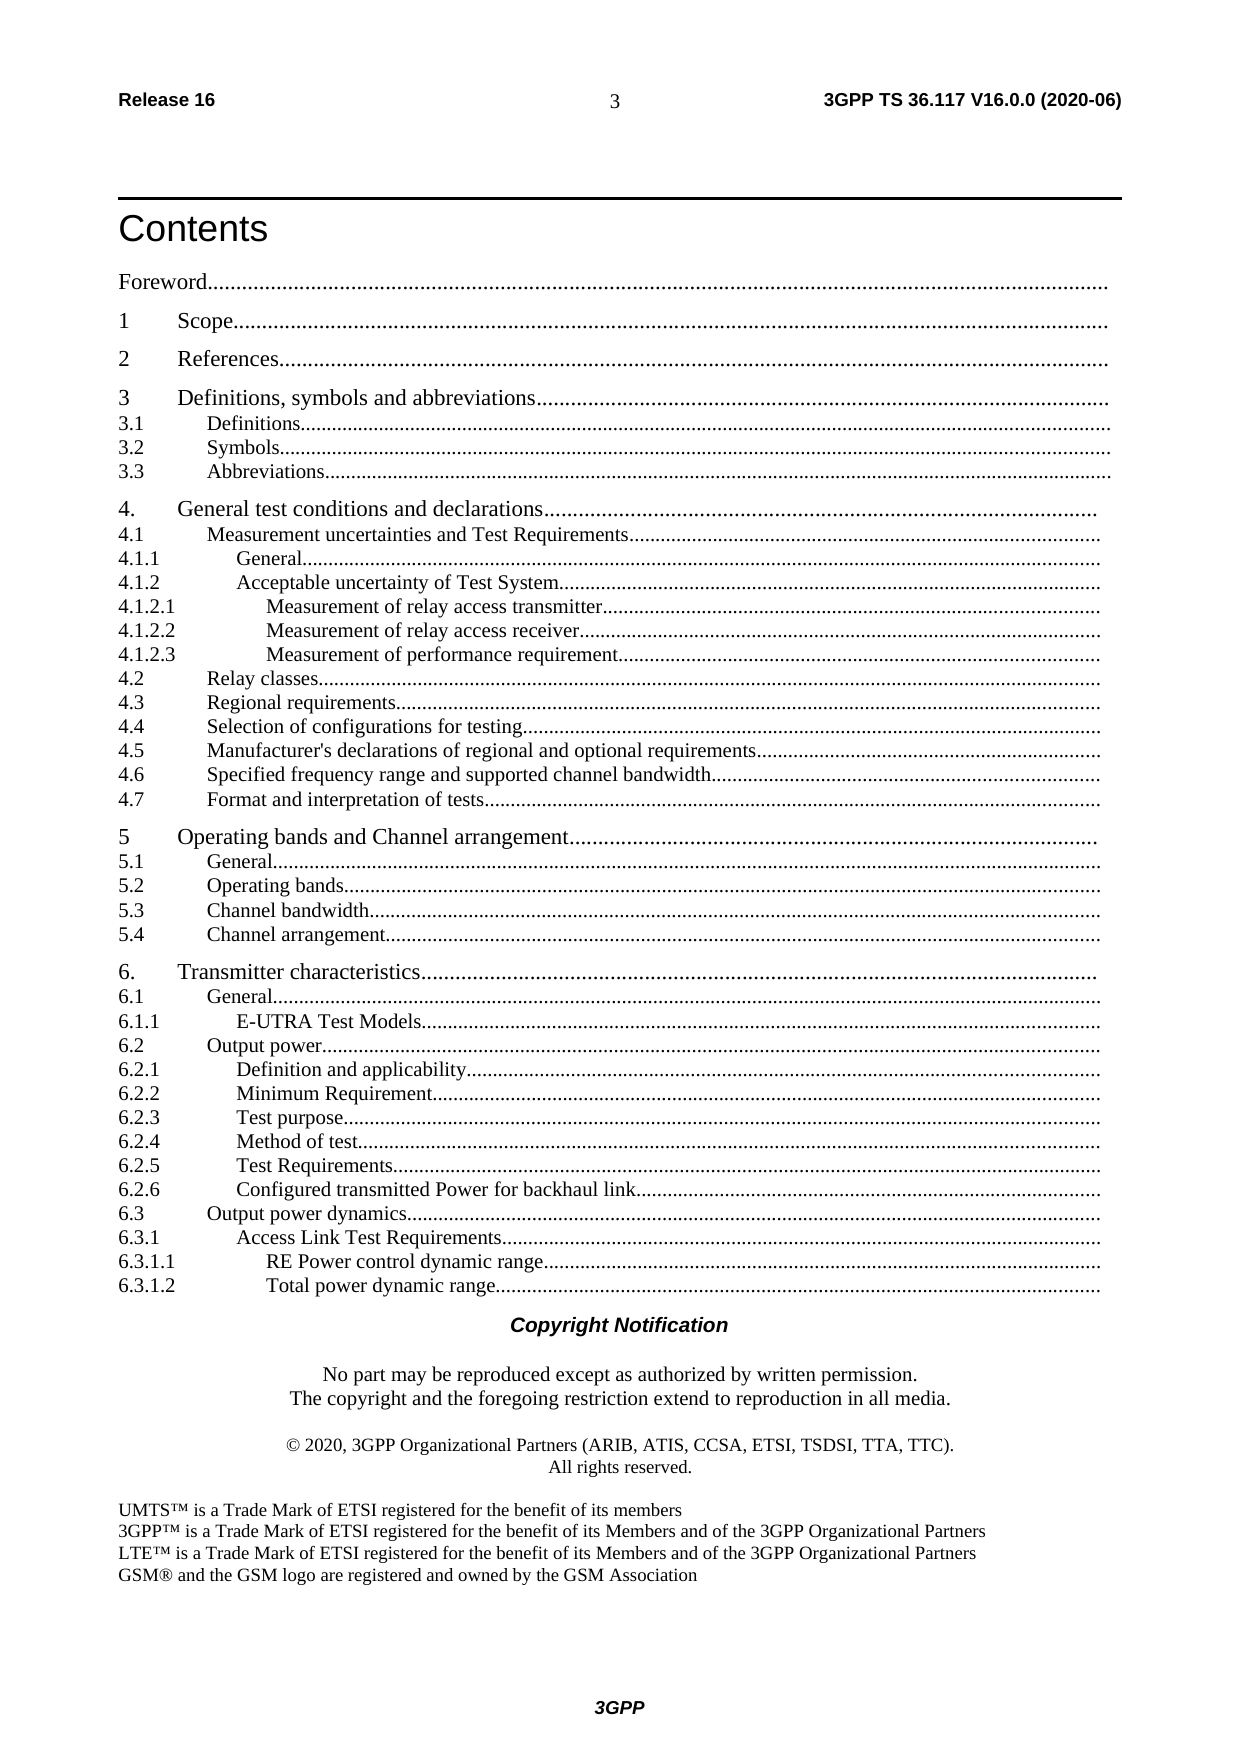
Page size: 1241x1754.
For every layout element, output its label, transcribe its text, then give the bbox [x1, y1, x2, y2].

text Contents [118, 200, 1122, 249]
